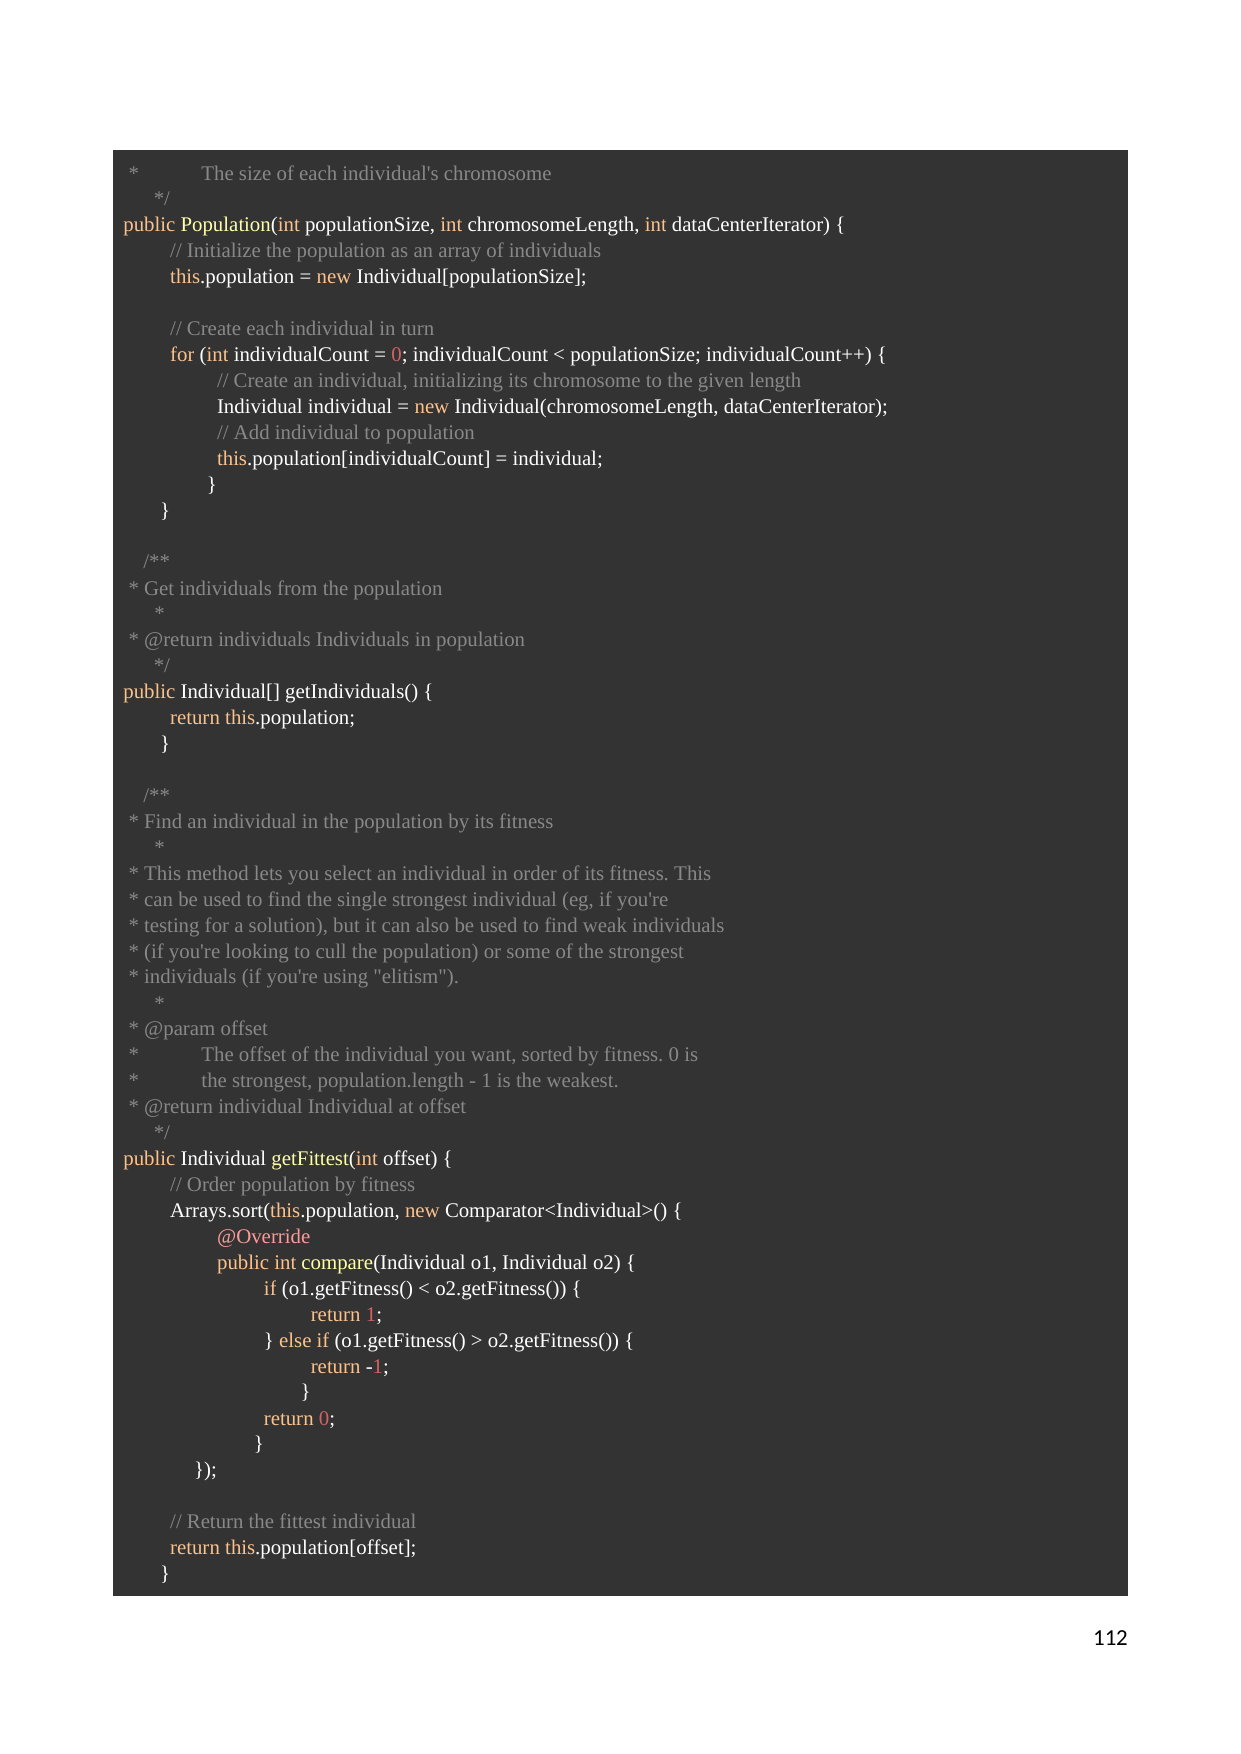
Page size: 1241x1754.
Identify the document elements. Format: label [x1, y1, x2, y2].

table_header [113, 150, 1128, 1596]
